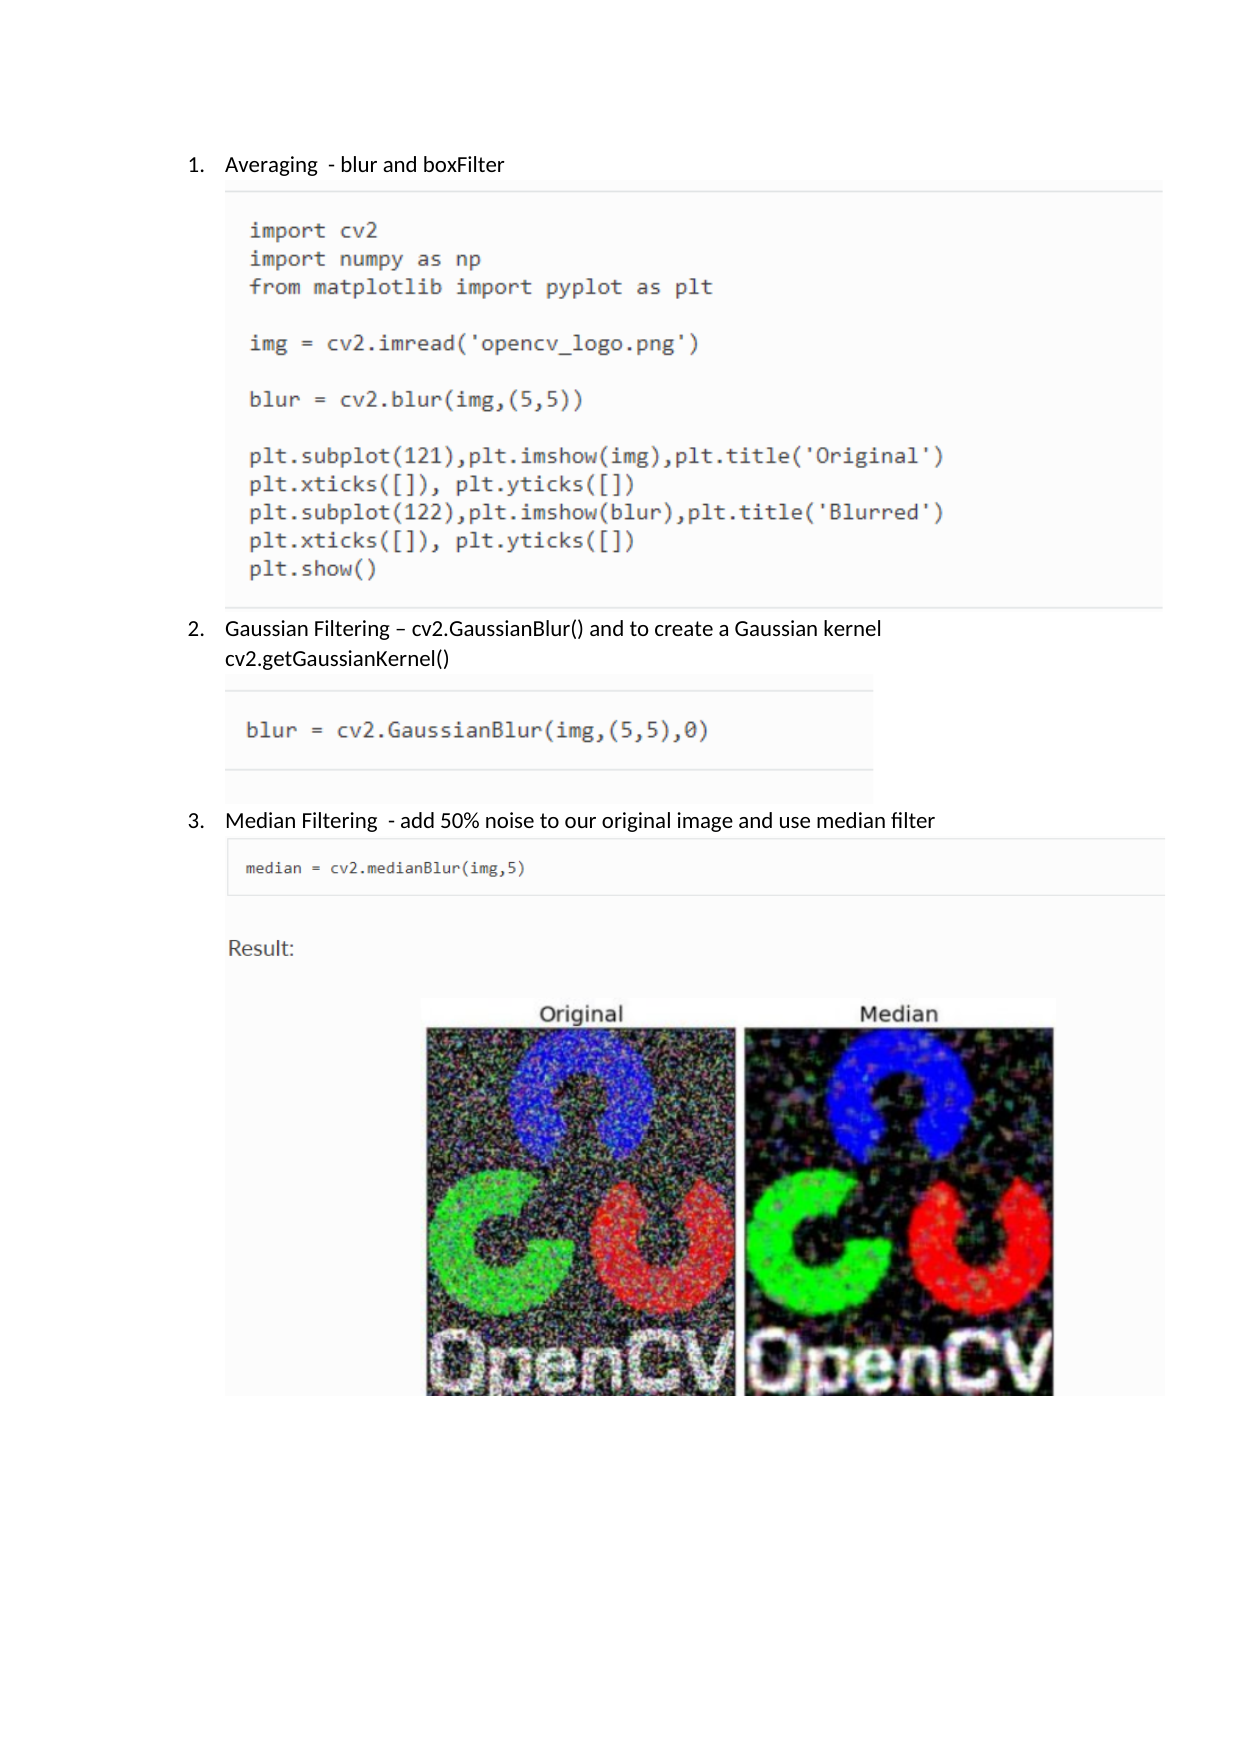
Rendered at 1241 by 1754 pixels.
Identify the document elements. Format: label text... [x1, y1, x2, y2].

picture [225, 180, 1163, 612]
picture [225, 674, 874, 804]
picture [225, 836, 1166, 1396]
